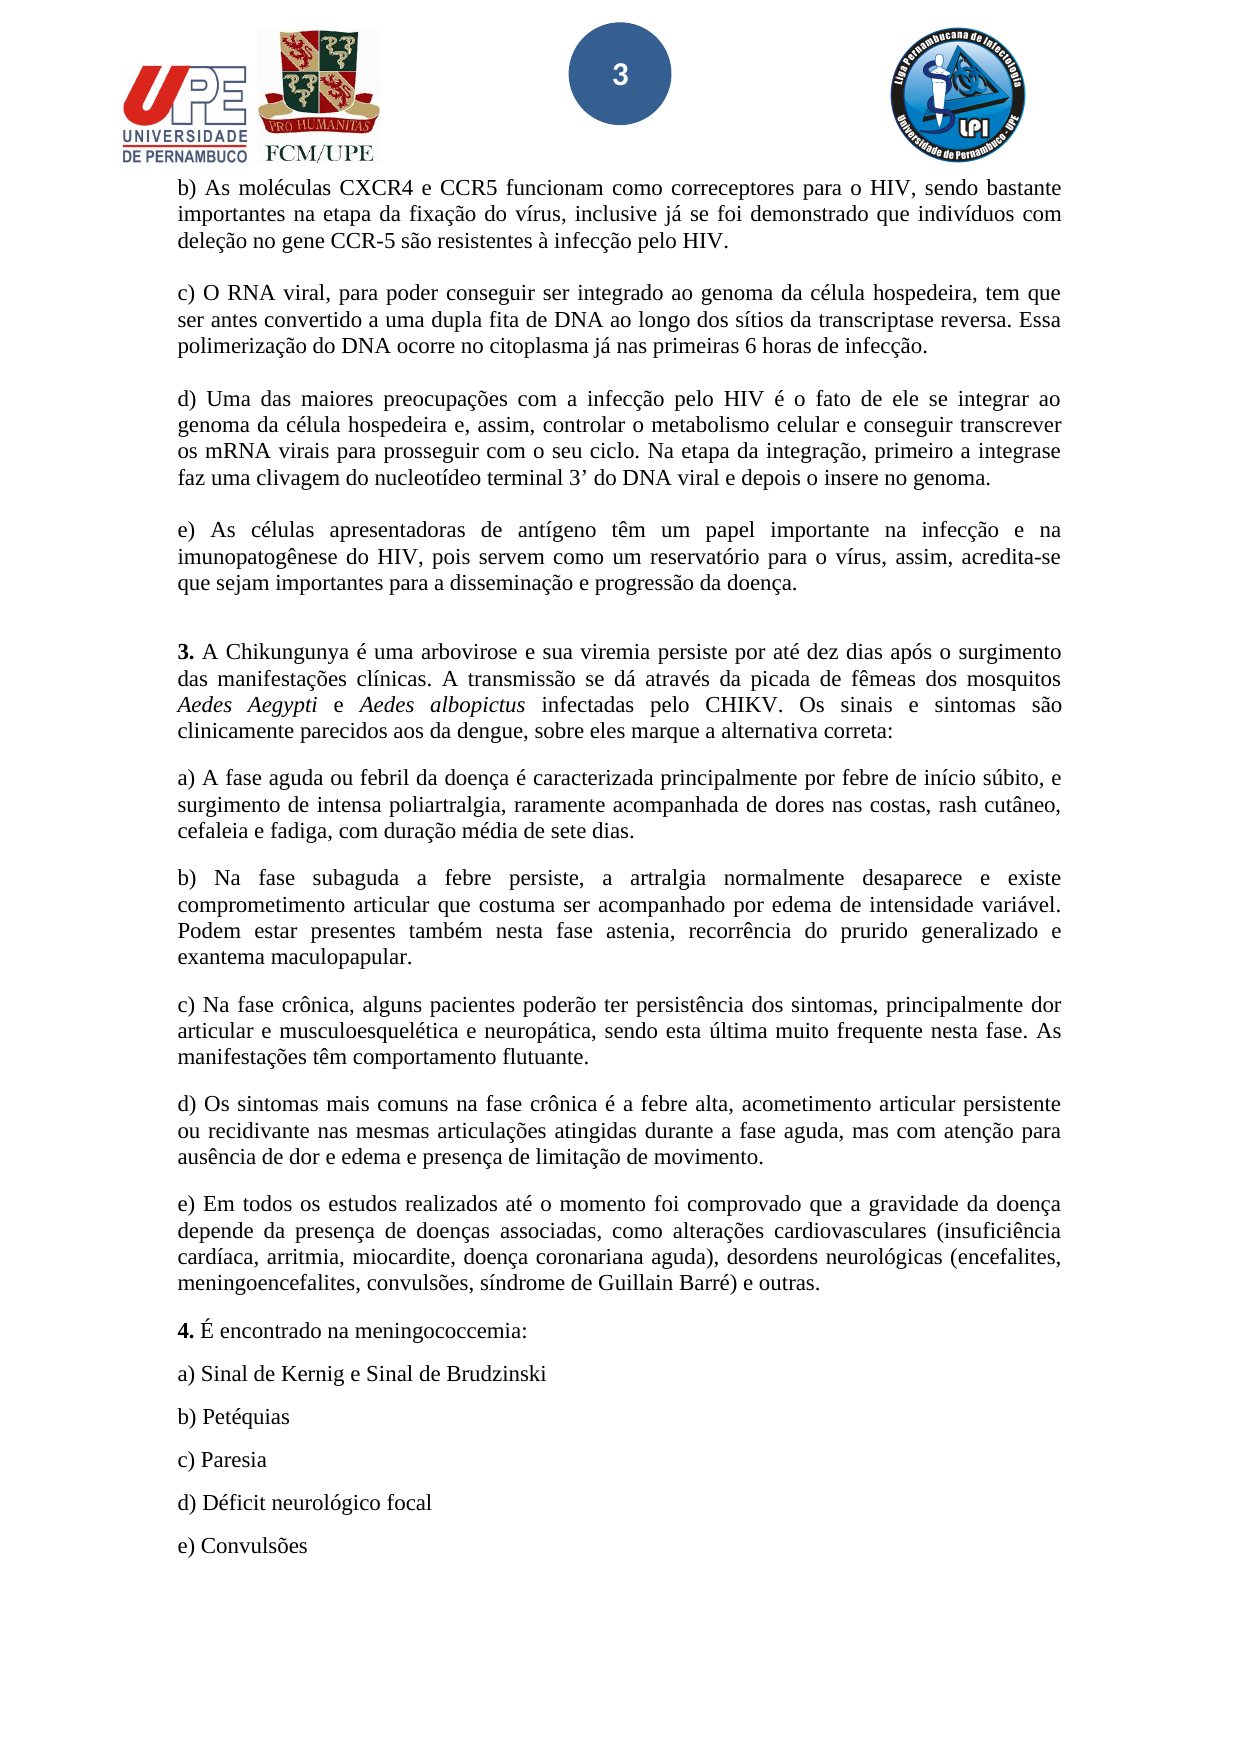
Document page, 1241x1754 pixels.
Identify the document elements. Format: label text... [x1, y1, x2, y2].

text e) As células apresentadoras de antígeno têm um papel importante na infecção e na imunopatogênese do HIV, pois servem como um reservatório para o vírus, assim, acredita-se que sejam importantes para a disseminação e progressão da doença. [177, 517, 1063, 596]
text e) Convulsões [177, 1532, 1063, 1558]
text b) As moléculas CXCR4 e CCR5 funcionam como correceptores para o HIV, sendo bastante importantes na etapa da fixação do vírus, inclusive já se foi demonstrado que indivíduos com deleção no gene CCR-5 são resistentes à infecção pelo HIV. [177, 174, 1063, 253]
text 3. A Chikungunya é uma arbovirose e sua viremia persiste por até dez dias após o surgimento das manifestações clínicas. A transmissão se dá através da picada de fêmeas dos mosquitos Aedes Aegypti e Aedes albopictus infectadas pelo CHIKV. Os sinais e sintomas são clinicamente parecidos aos da dengue, sobre eles marque a alternativa correta: [177, 638, 1063, 744]
text b) Na fase subaguda a febre persiste, a artralgia normalmente desaparece e existe comprometimento articular que costuma ser acompanhado por edema de intensidade variável. Podem estar presentes também nesta fase astenia, recorrência do prurido generalizado e exantema maculopapular. [177, 864, 1063, 970]
text c) Na fase crônica, alguns pacientes poderão ter persistência dos sintomas, principalmente dor articular e musculoesquelética e neuropática, sendo esta última muito frequente nesta fase. As manifestações têm comportamento flutuante. [177, 991, 1063, 1070]
text e) Em todos os estudos realizados até o momento foi comprovado que a gravidade da doença depende da presença de doenças associadas, como alterações cardiovasculares (insuficiência cardíaca, arritmia, miocardite, doença coronariana aguda), desordens neurológicas (encefalites, meningoencefalites, convulsões, síndrome de Guillain Barré) e outras. [177, 1190, 1063, 1296]
picture [120, 63, 250, 167]
text d) Uma das maiores preocupações com a infecção pelo HIV é o fato de ele se integrar ao genoma da célula hospedeira e, assim, controlar o metabolismo celular e conseguir transcrever os mRNA virais para prosseguir com o seu ciclo. Na etapa da integração, primeiro a integrase faz uma clivagem do nucleotídeo terminal 3’ do DNA viral e depois o insere no genoma. [177, 385, 1063, 490]
picture [888, 26, 1028, 165]
text c) Paresia [177, 1446, 1063, 1472]
text d) Os sintomas mais comuns na fase crônica é a febre alta, acometimento articular persistente ou recidivante nas mesmas articulações atingidas durante a fase aguda, mas com atenção para ausência de dor e edema e presença de limitação de movimento. [177, 1091, 1063, 1169]
text 4. É encontrado na meningococcemia: [177, 1317, 1063, 1343]
text a) Sinal de Kernig e Sinal de Brudzinski [177, 1360, 1063, 1386]
text b) Petéquias [177, 1403, 1063, 1429]
text d) Déficit neurológico focal [177, 1489, 1063, 1515]
text c) O RNA viral, para poder conseguir ser integrado ao genoma da célula hospedeira, tem que ser antes convertido a uma dupla fita de DNA ao longo dos sítios da transcriptase reversa. Essa polimerização do DNA ocorre no citoplasma já nas primeiras 6 horas de infecção. [177, 279, 1063, 358]
text a) A fase aguda ou febril da doença é caracterizada principalmente por febre de início súbito, e surgimento de intensa poliartralgia, raramente acompanhada de dores nas costas, rash cutâneo, cefaleia e fadiga, com duração média de sete dias. [177, 764, 1063, 843]
picture [257, 29, 380, 163]
